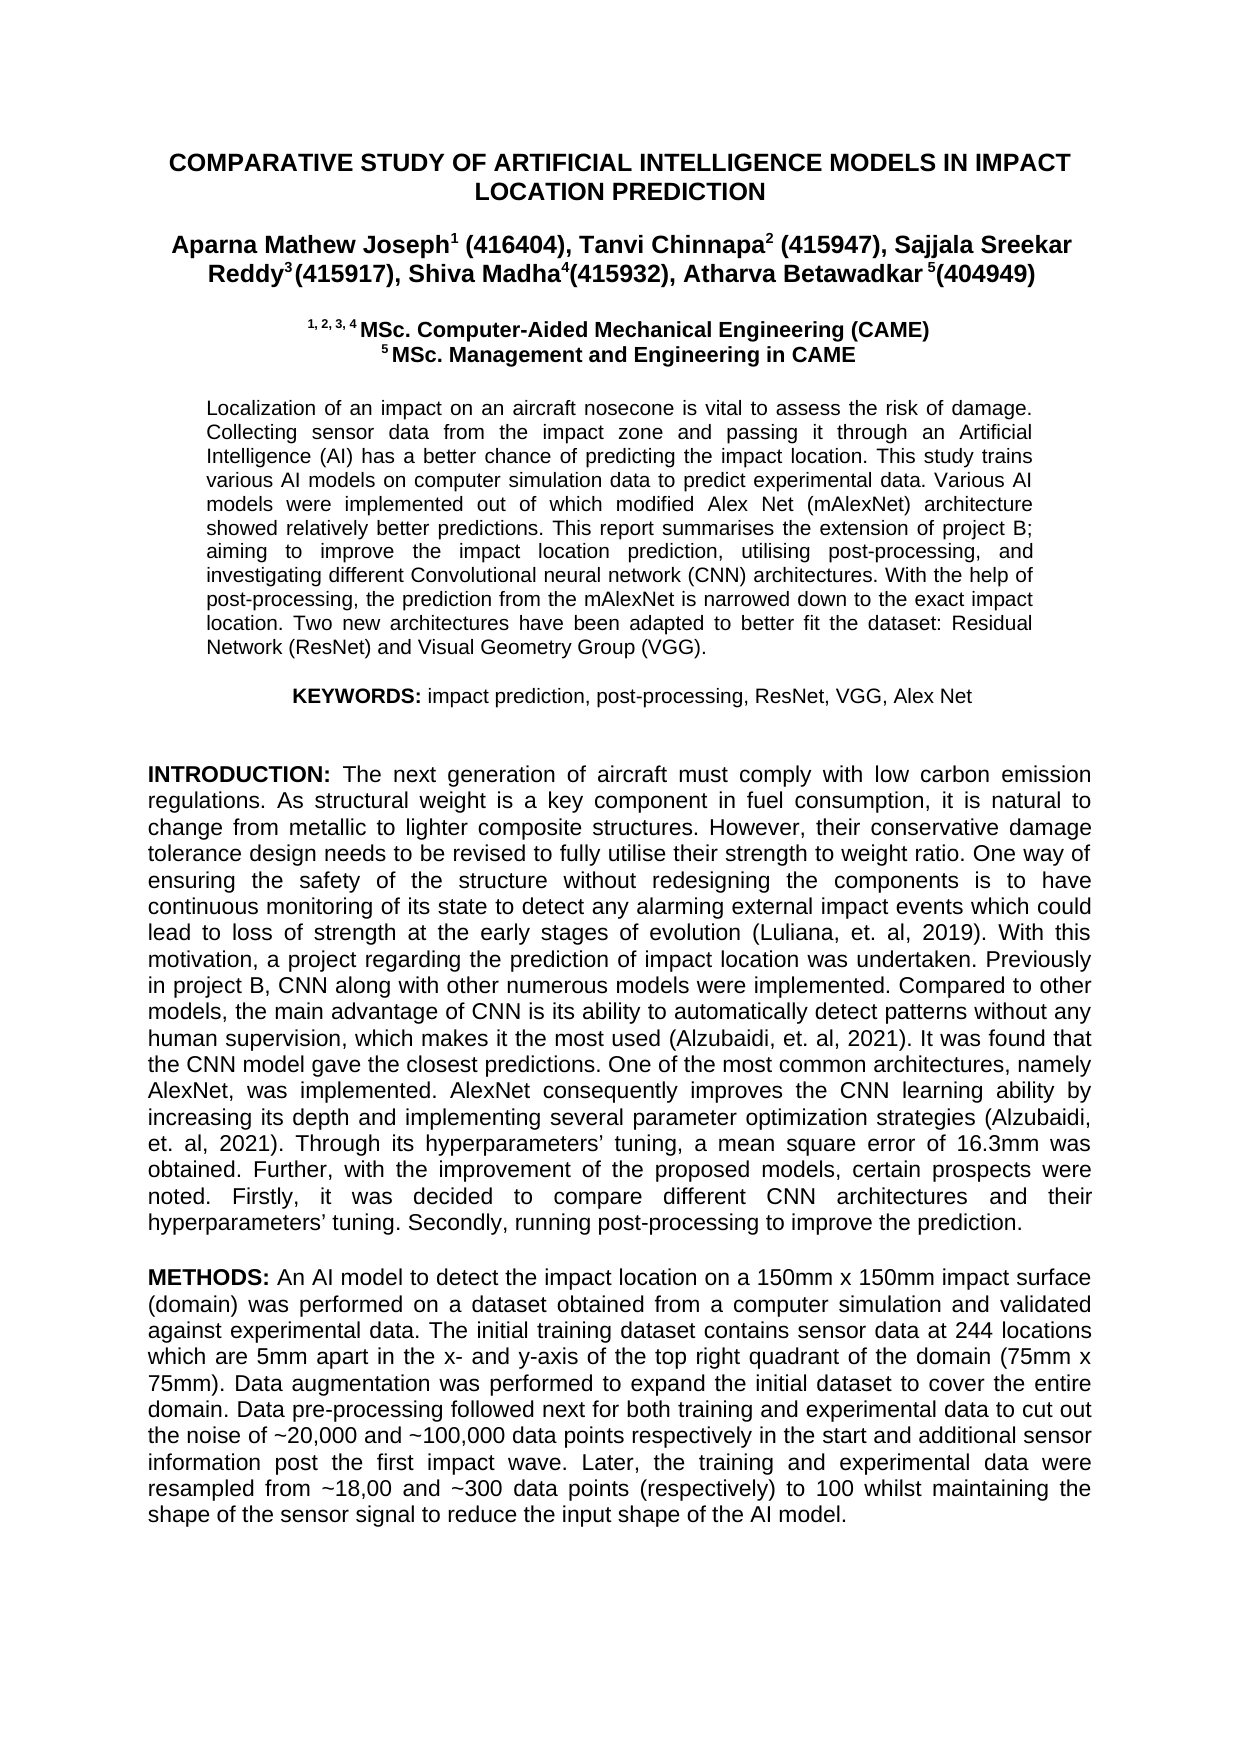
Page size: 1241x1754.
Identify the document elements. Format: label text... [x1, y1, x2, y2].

text COMPARATIVE STUDY OF ARTIFICIAL INTELLIGENCE MODELS IN IMPACT LOCATION PREDICTION [148, 148, 1092, 205]
text 1, 2, 3, 4 MSc. Computer-Aided Mechanical Engineering (CAME) [260, 316, 977, 342]
text METHODS: An AI model to detect the impact location on a 150mm x 150mm impact surface (domain) was performed on a dataset obtained from a computer simulation and validated against experimental data. The initial training dataset contains sensor data at 244 locations which are 5mm apart in the x- and y-axis of the top right quadrant of the domain (75mm x 75mm). Data augmentation was performed to expand the initial dataset to cover the entire domain. Data pre-processing followed next for both training and experimental data to cut out the noise of ~20,000 and ~100,000 data points respectively in the start and additional sensor information post the first impact wave. Later, the training and experimental data were resampled from ~18,00 and ~300 data points (respectively) to 100 whilst maintaining the shape of the sensor signal to reduce the input shape of the AI model. [148, 1264, 1092, 1528]
text 5 MSc. Management and Engineering in CAME [260, 342, 977, 367]
text Aparna Mathew Joseph1 (416404), Tanvi Chinnapa2 (415947), Sajjala Sreekar Reddy3 (415917), Shiva Madha4(415932), Atharva Betawadkar 5(404949) [148, 230, 1096, 288]
text INTRODUCTION: The next generation of aircraft must comply with low carbon emission regulations. As structural weight is a key component in fuel consumption, it is natural to change from metallic to lighter composite structures. However, their conservative damage tolerance design needs to be revised to fully utilise their strength to weight ratio. One way of ensuring the safety of the structure without redesigning the components is to have continuous monitoring of its state to detect any alarming external impact events which could lead to loss of strength at the early stages of evolution (Luliana, et. al, 2019). With this motivation, a project regarding the prediction of impact location was undertaken. Previously in project B, CNN along with other numerous models were implemented. Compared to other models, the main advantage of CNN is its ability to automatically detect patterns without any human supervision, which makes it the most used (Alzubaidi, et. al, 2021). It was found that the CNN model gave the closest predictions. One of the most common architectures, namely AlexNet, was implemented. AlexNet consequently improves the CNN learning ability by increasing its depth and implementing several parameter optimization strategies (Alzubaidi, et. al, 2021). Through its hyperparameters’ tuning, a mean square error of 16.3mm was obtained. Further, with the improvement of the proposed models, certain prospects were noted. Firstly, it was decided to compare different CNN architectures and their hyperparameters’ tuning. Secondly, running post-processing to improve the prediction. [148, 761, 1092, 1236]
text Localization of an impact on an aircraft nosecone is vital to assess the risk of damage. Collecting sensor data from the impact zone and passing it through an Artificial Intelligence (AI) has a better chance of predicting the impact location. This study trains various AI models on computer simulation data to predict experimental data. Various AI models were implemented out of which modified Alex Net (mAlexNet) architecture showed relatively better predictions. This report summarises the extension of project B; aiming to improve the impact location prediction, utilising post-processing, and investigating different Convolutional neural network (CNN) architectures. With the help of post-processing, the prediction from the mAlexNet is narrowed down to the exact impact location. Two new architectures have been adapted to better fit the dataset: Residual Network (ResNet) and Visual Geometry Group (VGG). [206, 396, 1034, 659]
text KEYWORDS: impact prediction, post-processing, ResNet, VGG, Alex Net [148, 684, 977, 736]
